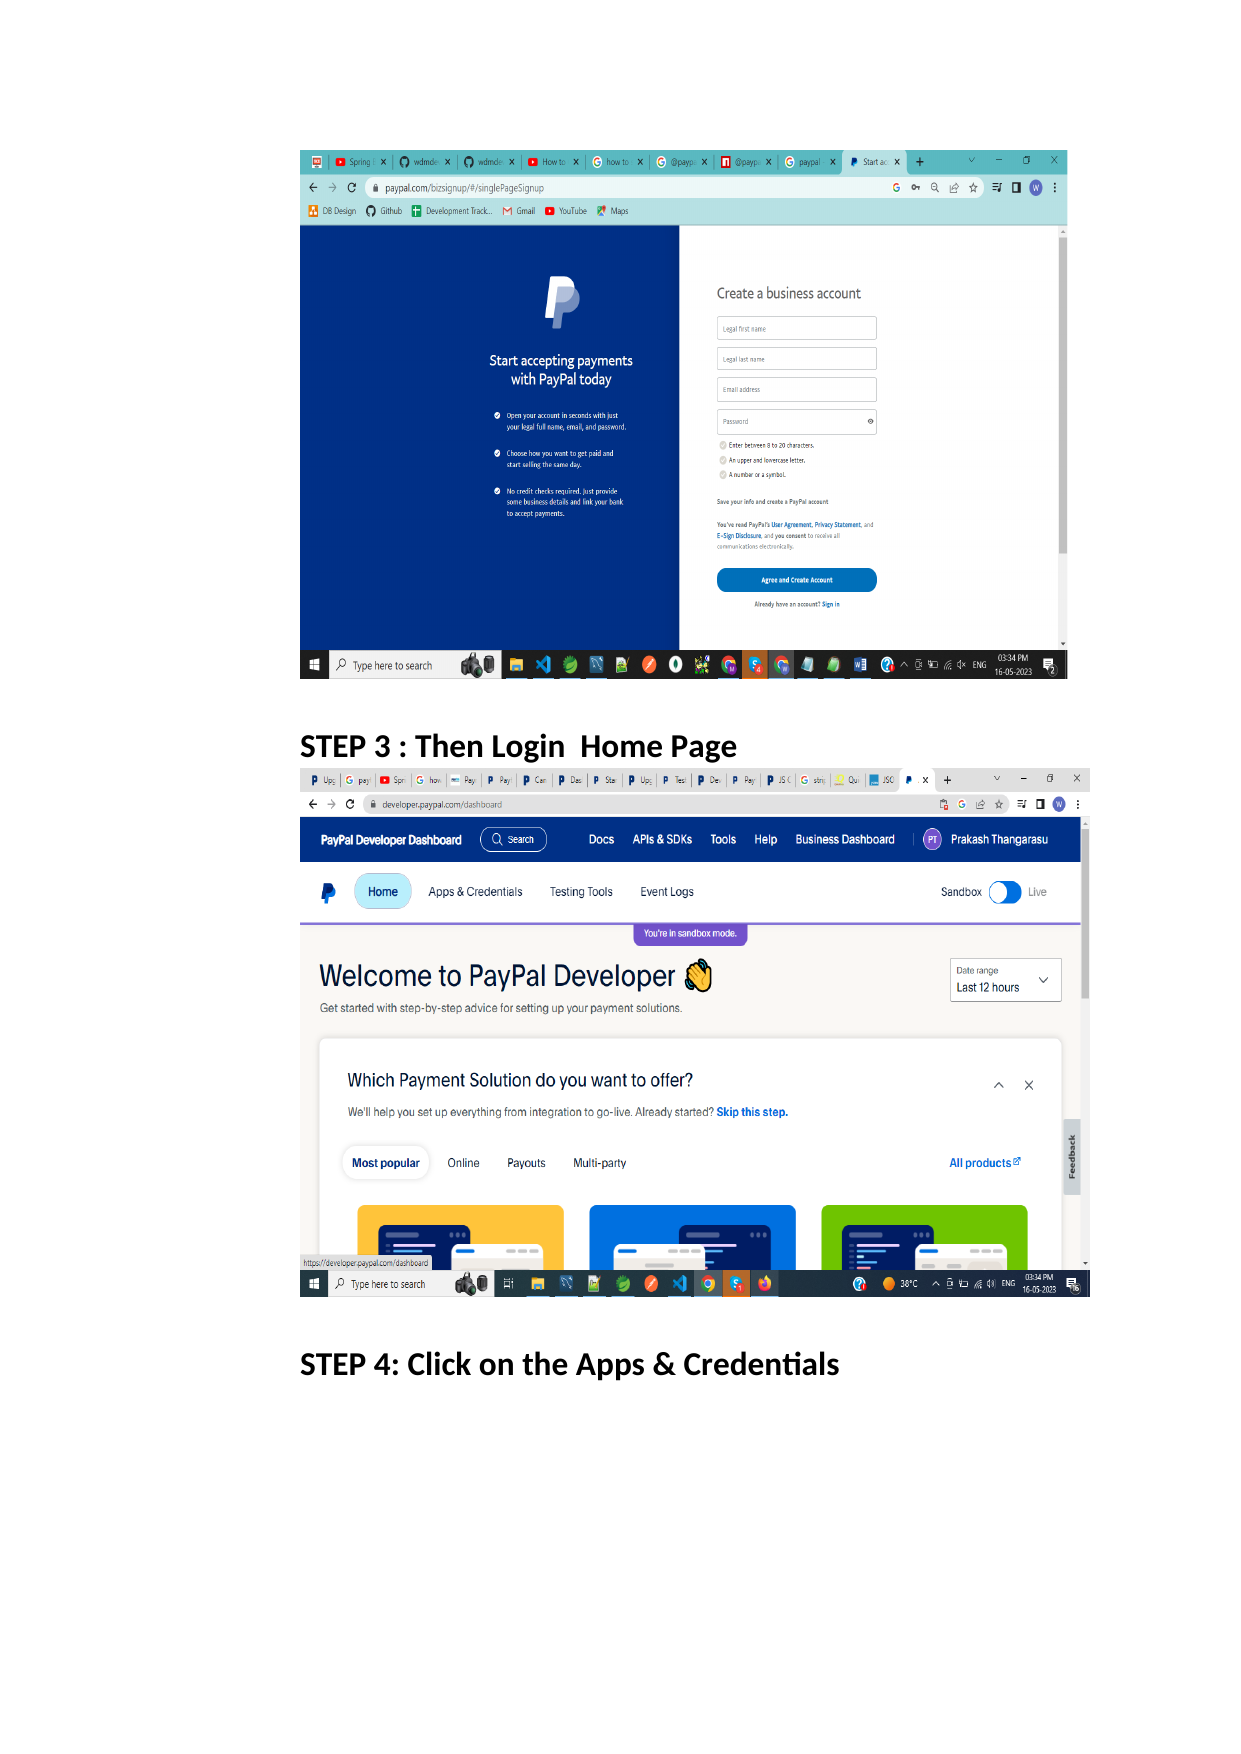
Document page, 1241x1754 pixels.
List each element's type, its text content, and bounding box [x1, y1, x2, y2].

list STEP 3 : Then Login Home Page [300, 725, 1090, 766]
picture [300, 150, 1068, 679]
picture [300, 768, 1090, 1297]
list STEP 4: Click on the Apps & Credentials [300, 1343, 1090, 1384]
